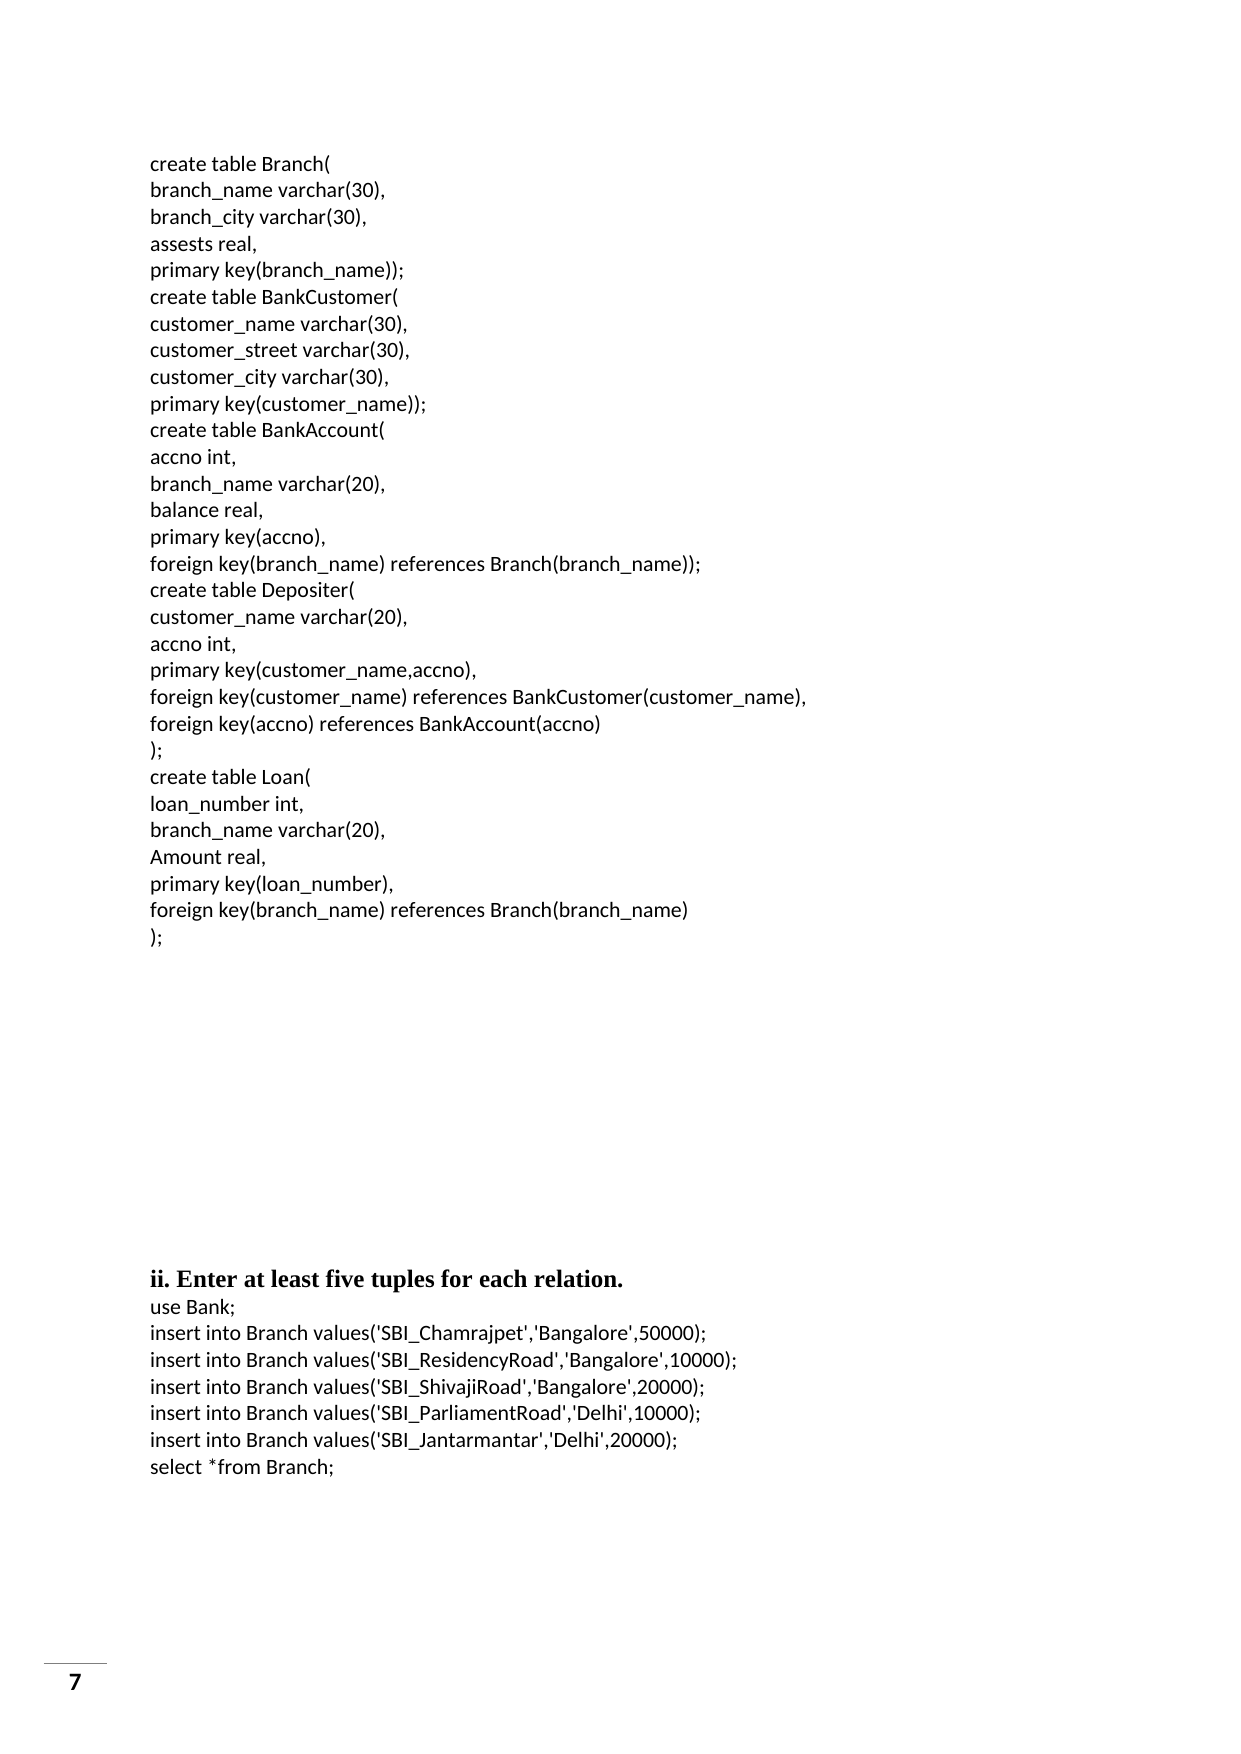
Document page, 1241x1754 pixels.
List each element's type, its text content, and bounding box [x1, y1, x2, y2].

text customer_city varchar(30), [150, 363, 1090, 390]
text create table Branch( [150, 150, 1090, 177]
text primary key(customer_name)); [150, 390, 1090, 417]
text balance real, [150, 497, 1090, 523]
text foreign key(accno) references BankAccount(accno) [150, 710, 1090, 737]
text branch_city varchar(30), [150, 203, 1090, 230]
text use Bank; [150, 1293, 1090, 1319]
text Amount real, [150, 843, 1090, 870]
text branch_name varchar(20), [150, 470, 1090, 497]
text foreign key(customer_name) references BankCustomer(customer_name), [150, 683, 1090, 710]
text primary key(loan_number), [150, 870, 1090, 897]
text primary key(customer_name,accno), [150, 657, 1090, 683]
text insert into Branch values('SBI_Chamrajpet','Bangalore',50000); [150, 1319, 1090, 1346]
text foreign key(branch_name) references Branch(branch_name)); [150, 550, 1090, 577]
text create table Depositer( [150, 577, 1090, 603]
text loan_number int, [150, 790, 1090, 817]
text branch_name varchar(20), [150, 817, 1090, 843]
text insert into Branch values('SBI_ParliamentRoad','Delhi',10000); [150, 1399, 1090, 1426]
text foreign key(branch_name) references Branch(branch_name) [150, 897, 1090, 923]
text customer_street varchar(30), [150, 337, 1090, 363]
text assests real, [150, 230, 1090, 257]
text ); [150, 923, 1090, 950]
text customer_name varchar(20), [150, 603, 1090, 630]
text create table Loan( [150, 763, 1090, 790]
text select *from Branch; [150, 1453, 1090, 1479]
text create table BankCustomer( [150, 283, 1090, 310]
text insert into Branch values('SBI_ResidencyRoad','Bangalore',10000); [150, 1346, 1090, 1373]
text accno int, [150, 630, 1090, 657]
text accno int, [150, 443, 1090, 470]
text insert into Branch values('SBI_ShivajiRoad','Bangalore',20000); [150, 1373, 1090, 1399]
text customer_name varchar(30), [150, 310, 1090, 337]
text ii. Enter at least five tuples for each relation. [150, 1264, 1090, 1293]
text primary key(accno), [150, 523, 1090, 550]
text primary key(branch_name)); [150, 257, 1090, 283]
text branch_name varchar(30), [150, 177, 1090, 203]
text ); [150, 737, 1090, 763]
text insert into Branch values('SBI_Jantarmantar','Delhi',20000); [150, 1426, 1090, 1453]
text create table BankAccount( [150, 417, 1090, 443]
